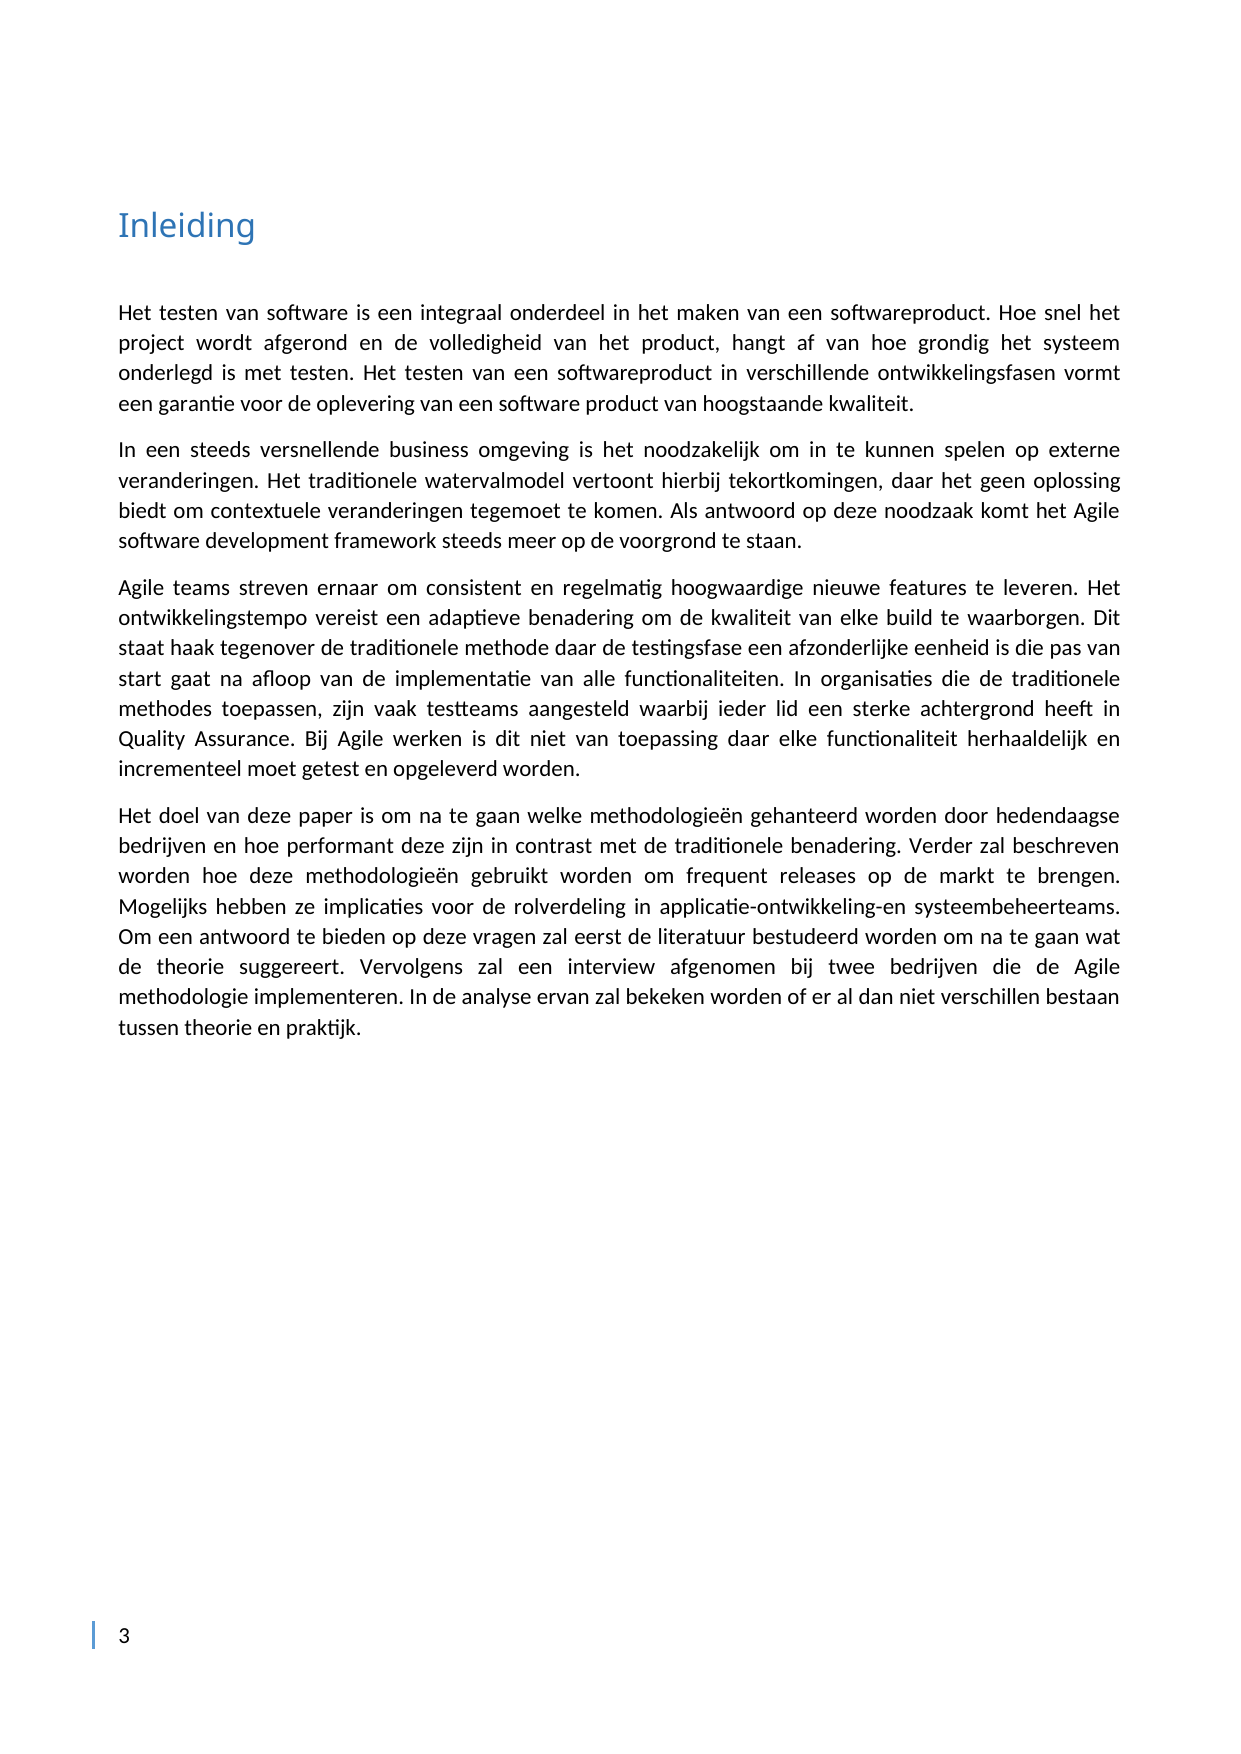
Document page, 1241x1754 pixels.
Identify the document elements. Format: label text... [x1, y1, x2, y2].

text Het doel van deze paper is om na te gaan welke methodologieën gehanteerd worden door hedendaagse bedrijven en hoe performant deze zijn in contrast met de traditionele benadering. Verder zal beschreven worden hoe deze methodologieën gebruikt worden om frequent releases op de markt te brengen. Mogelijks hebben ze implicaties voor de rolverdeling in applicatie-ontwikkeling-en systeembeheerteams. Om een antwoord te bieden op deze vragen zal eerst de literatuur bestudeerd worden om na te gaan wat de theorie suggereert. Vervolgens zal een interview afgenomen bij twee bedrijven die de Agile methodologie implementeren. In de analyse ervan zal bekeken worden of er al dan niet verschillen bestaan tussen theorie en praktijk. [118, 801, 1122, 1041]
text Agile teams streven ernaar om consistent en regelmatig hoogwaardige nieuwe features te leveren. Het ontwikkelingstempo vereist een adaptieve benadering om de kwaliteit van elke build te waarborgen. Dit staat haak tegenover de traditionele methode daar de testingsfase een afzonderlijke eenheid is die pas van start gaat na afloop van de implementatie van alle functionaliteiten. In organisaties die de traditionele methodes toepassen, zijn vaak testteams aangesteld waarbij ieder lid een sterke achtergrond heeft in Quality Assurance. Bij Agile werken is dit niet van toepassing daar elke functionaliteit herhaaldelijk en incrementeel moet getest en opgeleverd worden. [118, 573, 1122, 782]
subtitle Inleiding [118, 202, 1122, 248]
text Het testen van software is een integraal onderdeel in het maken van een softwareproduct. Hoe snel het project wordt afgerond en de volledigheid van het product, hangt af van hoe grondig het systeem onderlegd is met testen. Het testen van een softwareproduct in verschillende ontwikkelingsfasen vormt een garantie voor de oplevering van een software product van hoogstaande kwaliteit. [118, 298, 1122, 417]
text In een steeds versnellende business omgeving is het noodzakelijk om in te kunnen spelen op externe veranderingen. Het traditionele watervalmodel vertoont hierbij tekortkomingen, daar het geen oplossing biedt om contextuele veranderingen tegemoet te komen. Als antwoord op deze noodzaak komt het Agile software development framework steeds meer op de voorgrond te staan. [118, 436, 1122, 554]
